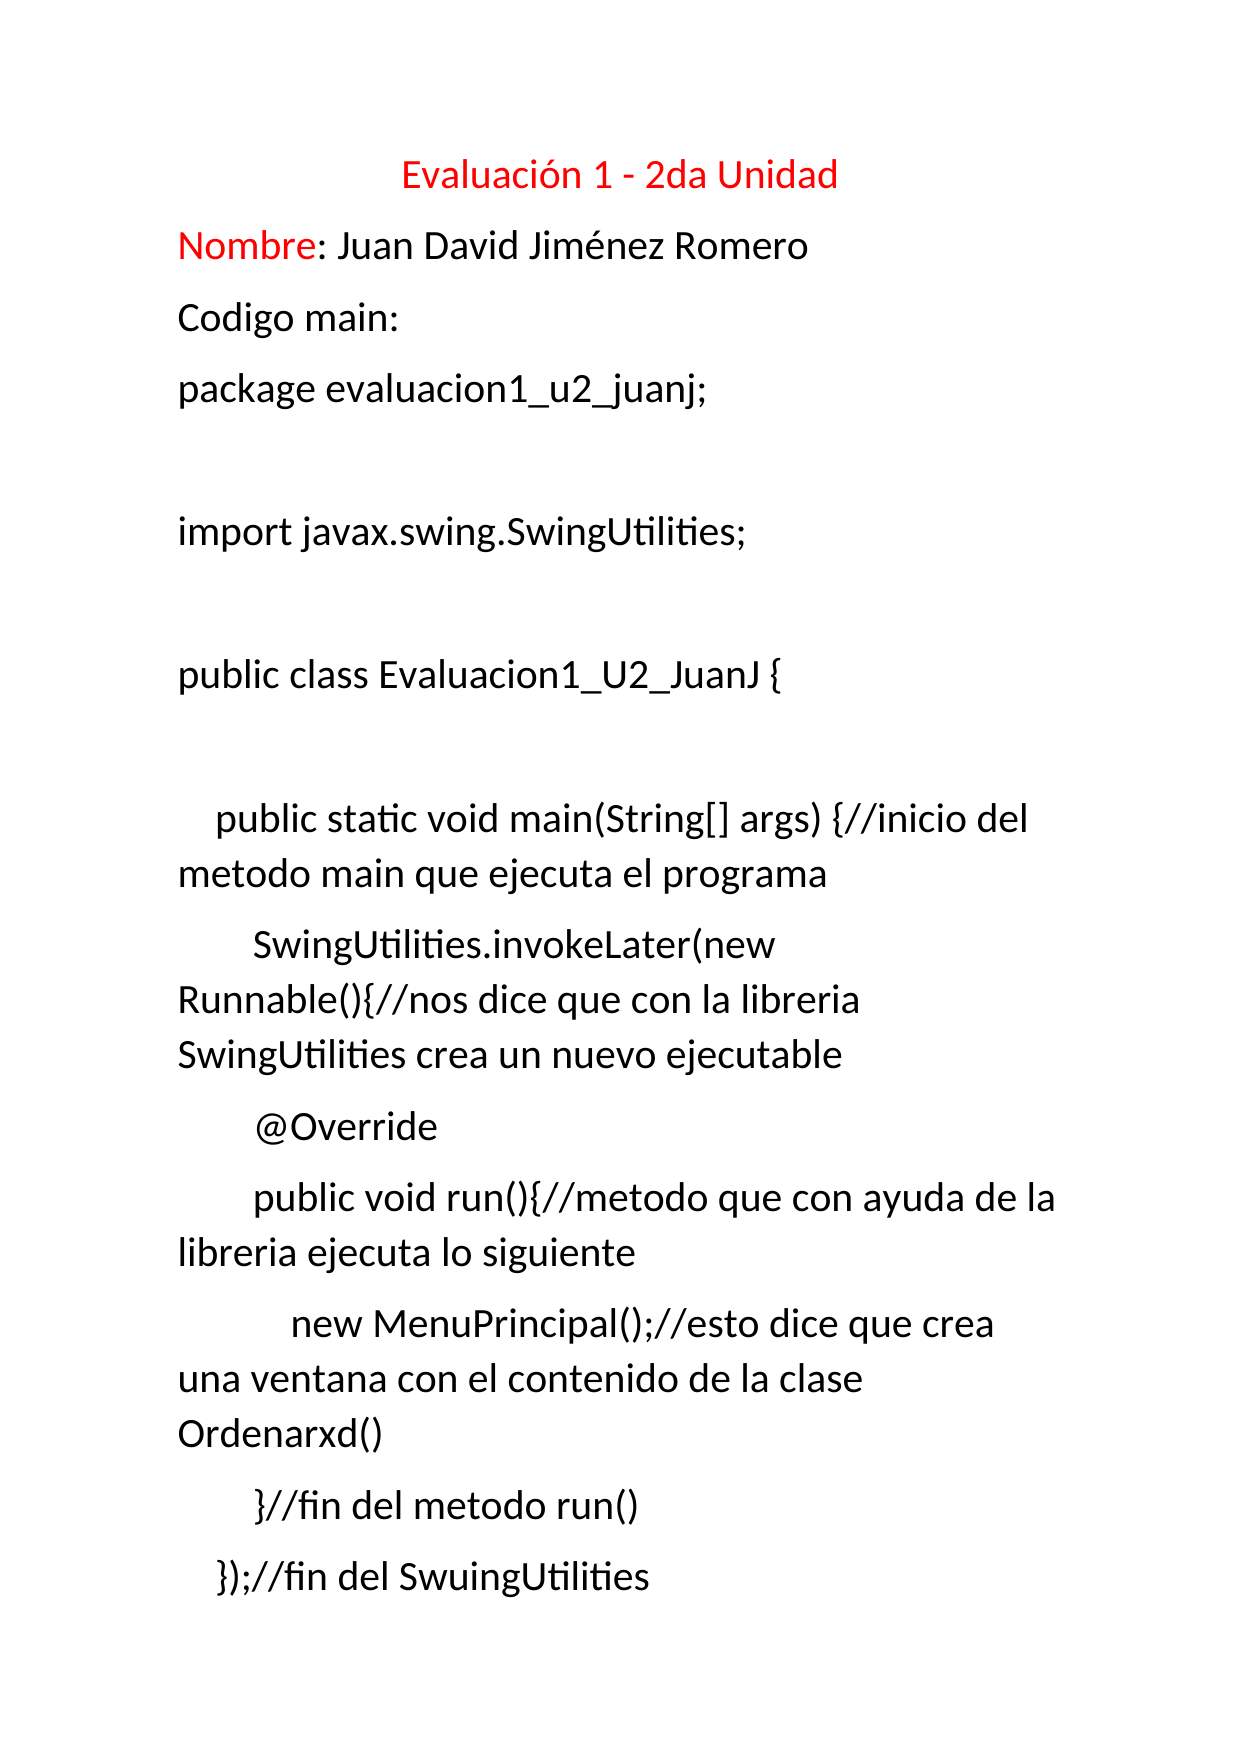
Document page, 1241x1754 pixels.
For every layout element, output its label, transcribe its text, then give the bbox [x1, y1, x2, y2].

text public void run(){//metodo que con ayuda de la libreria ejecuta lo siguiente [177, 1171, 1063, 1277]
text import javax.swing.SwingUtilities; [177, 505, 1063, 556]
text SwingUtilities.invokeLater(new Runnable(){//nos dice que con la libreria SwingUtilities crea un nuevo ejecutable [177, 918, 1063, 1079]
text });//fin del SwuingUtilities [177, 1550, 1063, 1601]
text Evaluación 1 - 2da Unidad [177, 148, 1063, 198]
text }//fin del metodo run() [177, 1479, 1063, 1530]
text public static void main(String[] args) {//inicio del metodo main que ejecuta el programa [177, 792, 1063, 897]
text Nombre: Juan David Jiménez Romero [177, 219, 1063, 270]
text public class Evaluacion1_U2_JuanJ { [177, 648, 1063, 699]
text @Override [177, 1099, 1063, 1150]
text package evaluacion1_u2_juanj; [177, 362, 1063, 413]
text Codigo main: [177, 291, 1063, 342]
text new MenuPrincipal();//esto dice que crea una ventana con el contenido de la clase Ordenarxd() [177, 1297, 1063, 1458]
